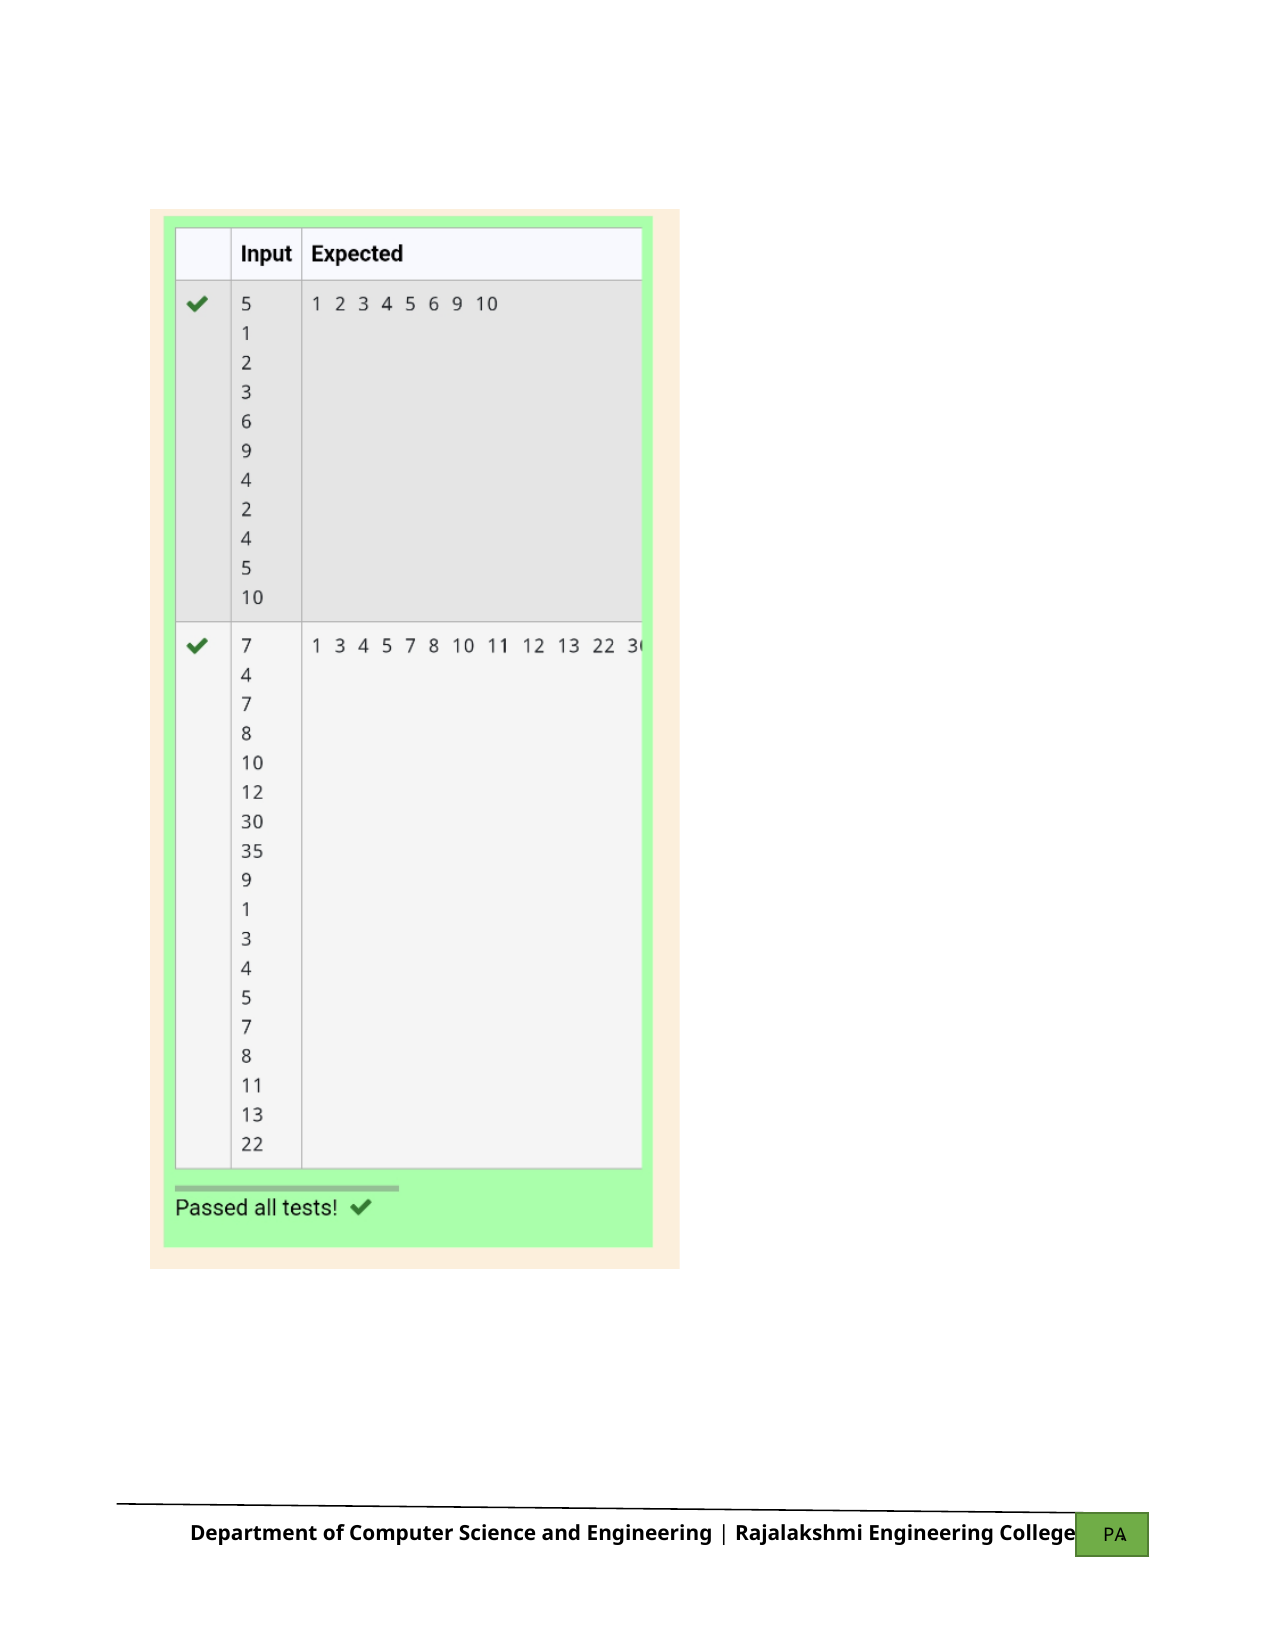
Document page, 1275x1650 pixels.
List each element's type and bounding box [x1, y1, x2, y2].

picture [150, 209, 680, 1269]
